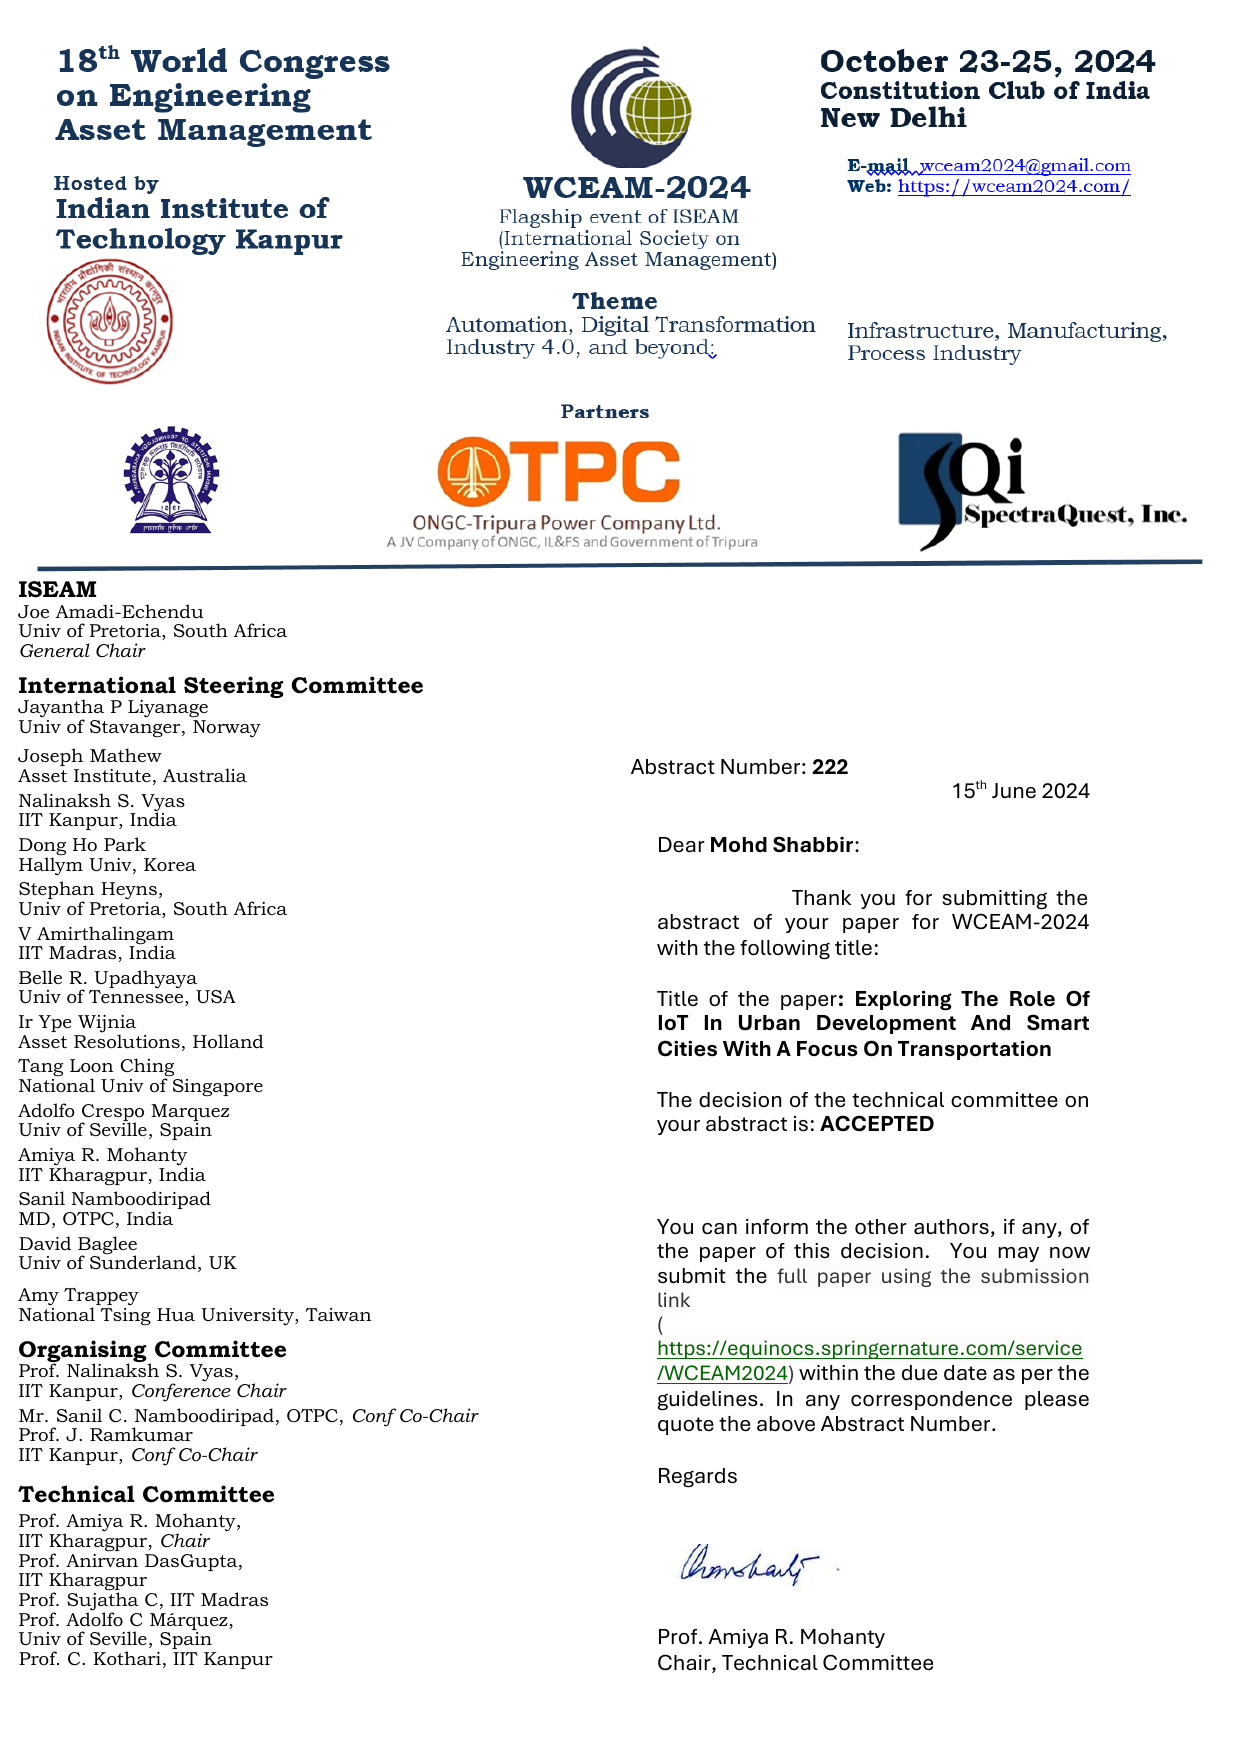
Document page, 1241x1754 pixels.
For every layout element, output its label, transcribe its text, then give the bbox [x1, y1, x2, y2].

picture [28, 9, 1212, 579]
text Technical Committee [18, 1483, 583, 1507]
text Dear Mohd Shabbir: [657, 832, 1090, 858]
text Asset Resolutions, Holland [18, 1032, 583, 1052]
text Chair, Technical Committee [657, 1650, 1090, 1675]
text IIT Kharagpur, Chair [18, 1532, 583, 1551]
text IIT Kharagpur [18, 1571, 583, 1591]
text You can inform the other authors, if any, of the paper of this decision. You may now submit the full paper using the submission link (https://equinocs.springernature.com/service/WCEAM2024) within the due date as per the guidelines. In any correspondence please quote the above Abstract Number. [657, 1214, 1090, 1438]
text IIT Kanpur, Conference Chair [18, 1382, 583, 1402]
text MD, OTPC, India [18, 1209, 583, 1229]
text Tang Loon Ching [18, 1057, 583, 1077]
text Univ of Sunderland, UK [18, 1254, 583, 1273]
text David Baglee [19, 1234, 583, 1254]
text Amiya R. Mohanty [18, 1146, 583, 1165]
text International Steering Committee [18, 674, 583, 698]
text Prof. Sujatha C, IIT Madras [18, 1591, 583, 1610]
text The decision of the technical committee on your abstract is: ACCEPTED [657, 1088, 1090, 1138]
text Prof. J. Ramkumar [18, 1426, 583, 1446]
text IIT Kanpur, Conf Co-Chair [18, 1446, 583, 1466]
text ISEAM [18, 578, 583, 602]
text Univ of Pretoria, South Africa [18, 622, 583, 642]
text IIT Kanpur, India [18, 811, 583, 831]
text Univ of Tennessee, USA [18, 988, 583, 1008]
text Jayantha P Liyanage [18, 698, 583, 718]
text Sanil Namboodiripad [18, 1190, 583, 1209]
text Prof. C. Kothari, IIT Kanpur [18, 1650, 583, 1669]
text Prof. Amiya R. Mohanty [657, 1624, 1090, 1650]
text Univ of Stavanger, Norway [18, 718, 583, 737]
picture [656, 1544, 845, 1609]
text IIT Kharagpur, India [18, 1165, 583, 1185]
text Prof. Adolfo C Márquez, [18, 1610, 583, 1630]
text Title of the paper: Exploring The Role Of IoT In Urban Development And Smart Cities With A Focus On Transportation [657, 987, 1090, 1063]
text Adolfo Crespo Marquez [18, 1101, 583, 1121]
text Joseph Mathew [18, 747, 583, 767]
text General Chair [18, 642, 583, 661]
text Thank you for submitting the abstract of your paper for WCEAM-2024 with the following title: [657, 886, 1090, 962]
text Organising Committee [18, 1338, 583, 1362]
text Ir Ype Wijnia [18, 1013, 583, 1032]
text Univ of Seville, Spain [18, 1630, 583, 1650]
text Prof. Anirvan DasGupta, [18, 1551, 583, 1571]
text Abstract Number: 222 15th June 2024 [620, 754, 1090, 804]
text Belle R. Upadhyaya [18, 968, 583, 988]
text Univ of Pretoria, South Africa [18, 900, 583, 919]
text IIT Madras, India [18, 944, 583, 964]
text Dong Ho Park [18, 836, 583, 855]
text Joe Amadi-Echendu [18, 602, 583, 622]
text Regards [657, 1463, 1090, 1488]
text Prof. Nalinaksh S. Vyas, [18, 1362, 583, 1382]
text Amy Trappey National Tsing Hua University, Taiwan [18, 1286, 583, 1326]
text Asset Institute, Australia [18, 767, 583, 787]
text National Univ of Singapore [18, 1077, 583, 1096]
text Hallym Univ, Korea [18, 855, 583, 875]
text Prof. Amiya R. Mohanty, [18, 1512, 583, 1532]
text Stephan Heyns, [18, 880, 583, 900]
text Mr. Sanil C. Namboodiripad, OTPC, Conf Co-Chair [18, 1406, 583, 1426]
text V Amirthalingam [18, 924, 583, 944]
text Univ of Seville, Spain [18, 1121, 583, 1141]
text Nalinaksh S. Vyas [18, 791, 583, 811]
